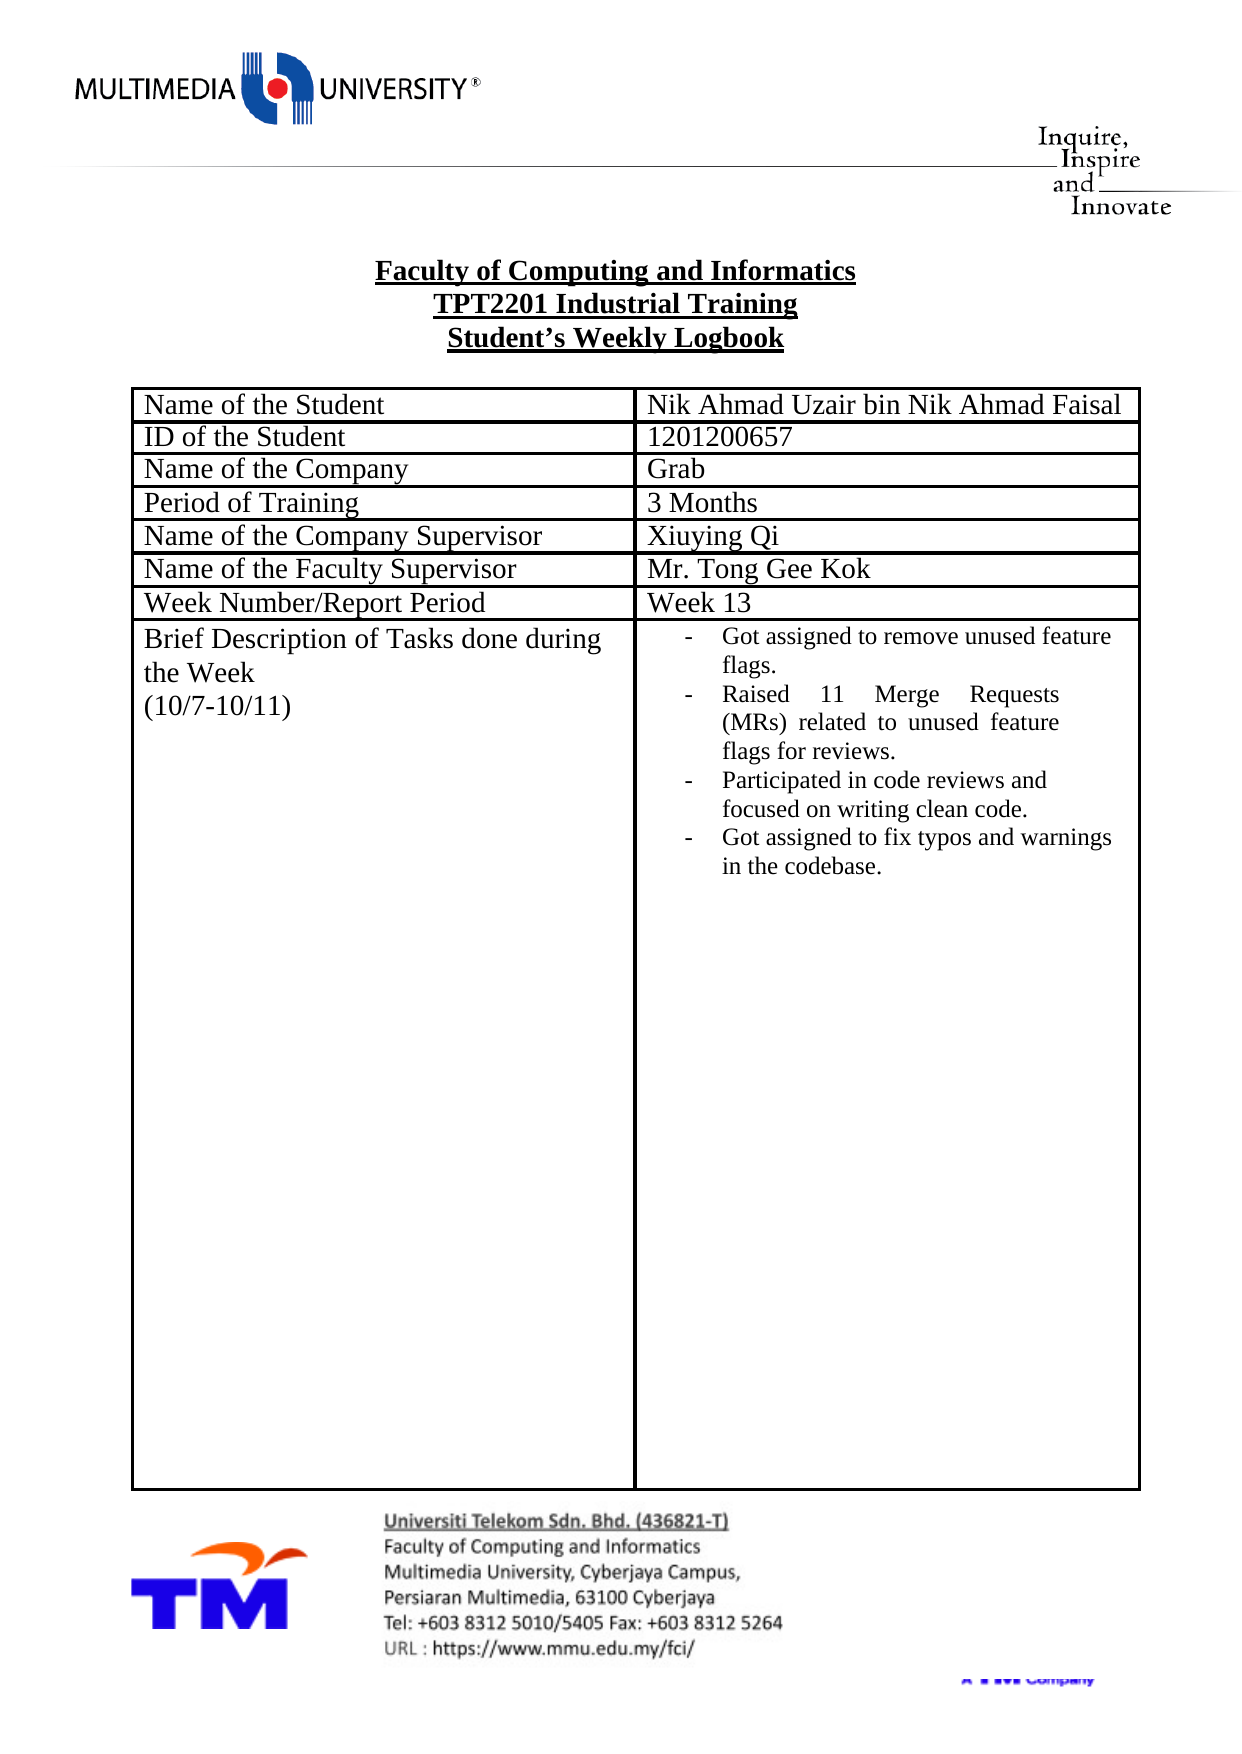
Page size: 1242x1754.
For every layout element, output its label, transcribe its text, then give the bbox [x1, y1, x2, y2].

table_cell Got assigned to remove unused feature flags. Raised 11 Merge Requests (MRs) related to unused feature flags for reviews. Participated in code reviews and focused on writing clean code. Got assigned to fix typos and warnings in the codebase. [637, 621, 1138, 1488]
table_header Nik Ahmad Uzair bin Nik Ahmad Faisal [637, 390, 1138, 420]
table_cell Name of the Faculty Supervisor [134, 555, 633, 585]
table_cell Week 13 [637, 588, 1138, 618]
text Faculty of Computing and Informatics TPT2201 Industrial Training Student’s Weekly Logbook [375, 253, 856, 282]
table_cell Brief Description of Tasks done during the Week (10/7-10/11) [134, 621, 633, 1488]
picture [370, 1501, 1219, 1699]
table_cell Period of Training [134, 488, 633, 518]
table_cell Name of the Company Supervisor [134, 521, 633, 551]
table_cell ID of the Student [134, 424, 633, 452]
table_cell 1201200657 [637, 424, 1138, 452]
picture [32, 37, 1242, 224]
table_cell 3 Months [637, 488, 1138, 518]
text Faculty of Computing and Informatics TPT2201 Industrial Training Student’s Weekly Logbook [375, 285, 856, 354]
table_cell Week Number/Report Period [134, 588, 633, 618]
table_cell Grab [637, 455, 1138, 485]
table_cell Mr. Tong Gee Kok [637, 555, 1138, 585]
table_cell Name of the Company [134, 455, 633, 485]
table_cell Xiuying Qi [637, 521, 1138, 551]
table_header Name of the Student [134, 390, 633, 420]
picture [131, 1542, 308, 1629]
